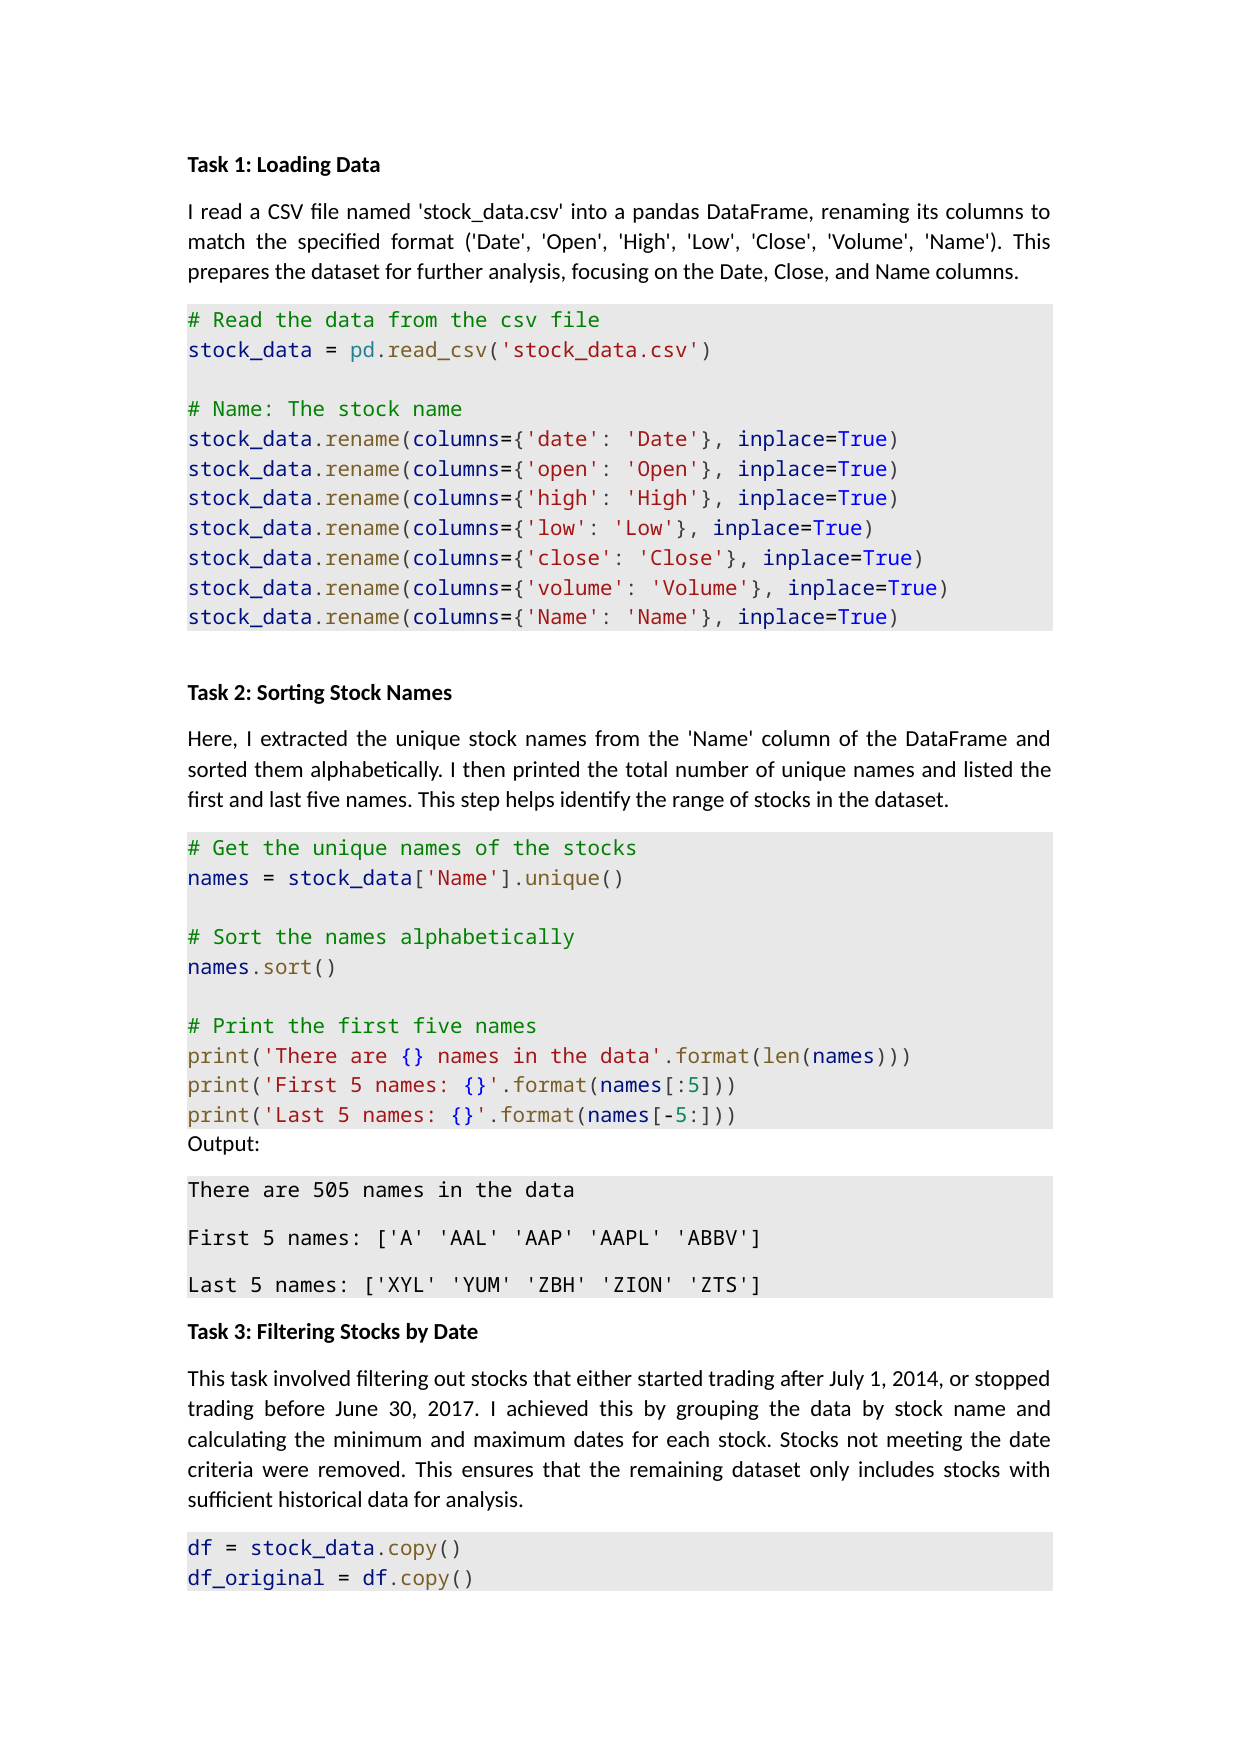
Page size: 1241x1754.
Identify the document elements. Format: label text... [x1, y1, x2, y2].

text # Sort the names alphabetically [187, 921, 1053, 951]
text stock_data.rename(columns={'low': 'Low'}, inplace=True) [187, 512, 1053, 542]
text Task 1: Loading Data [187, 150, 1053, 178]
text names.sort() [187, 951, 1053, 980]
text stock_data.rename(columns={'open': 'Open'}, inplace=True) [187, 453, 1053, 482]
text There are 505 names in the data [187, 1176, 1053, 1204]
text stock_data.rename(columns={'close': 'Close'}, inplace=True) [187, 542, 1053, 571]
text names = stock_data['Name'].unique() [187, 861, 1053, 891]
text # Print the first five names [187, 1010, 1053, 1039]
text Last 5 names: ['XYL' 'YUM' 'ZBH' 'ZION' 'ZTS'] [187, 1270, 1053, 1298]
text # Name: The stock name [187, 393, 1053, 423]
text I read a CSV file named 'stock_data.csv' into a pandas DataFrame, renaming its columns to match the specified format ('Date', 'Open', 'High', 'Low', 'Close', 'Volume', 'Name'). This prepares the dataset for further analysis, focusing on the Date, Close, and Name columns. [187, 197, 1053, 285]
text This task involved filtering out stocks that either started trading after July 1, 2014, or stopped trading before June 30, 2017. I achieved this by grouping the data by stock name and calculating the minimum and maximum dates for each stock. Stocks not meeting the date criteria were removed. This ensures that the remaining dataset only includes stocks with sufficient historical data for analysis. [187, 1364, 1053, 1513]
text df_original = df.copy() [187, 1562, 1053, 1591]
text df = stock_data.copy() [187, 1532, 1053, 1562]
text Output: [187, 1129, 1053, 1157]
text stock_data = pd.read_csv('stock_data.csv') [187, 334, 1053, 363]
text Here, I extracted the unique stock names from the 'Name' column of the DataFrame and sorted them alphabetically. I then printed the total number of unique names and listed the first and last five names. This step helps identify the range of stocks in the dataset. [187, 724, 1053, 813]
text stock_data.rename(columns={'high': 'High'}, inplace=True) [187, 482, 1053, 512]
text # Read the data from the csv file [187, 304, 1053, 334]
text print('First 5 names: {}'.format(names[:5])) [187, 1069, 1053, 1099]
text First 5 names: ['A' 'AAL' 'AAP' 'AAPL' 'ABBV'] [187, 1223, 1053, 1251]
text print('Last 5 names: {}'.format(names[-5:])) [187, 1099, 1053, 1129]
text stock_data.rename(columns={'volume': 'Volume'}, inplace=True) [187, 571, 1053, 601]
text # Get the unique names of the stocks [187, 832, 1053, 861]
text stock_data.rename(columns={'date': 'Date'}, inplace=True) [187, 423, 1053, 453]
text print('There are {} names in the data'.format(len(names))) [187, 1039, 1053, 1069]
text Task 2: Sorting Stock Names [187, 678, 1053, 706]
text Task 3: Filtering Stocks by Date [187, 1317, 1053, 1345]
text stock_data.rename(columns={'Name': 'Name'}, inplace=True) [187, 601, 1053, 631]
